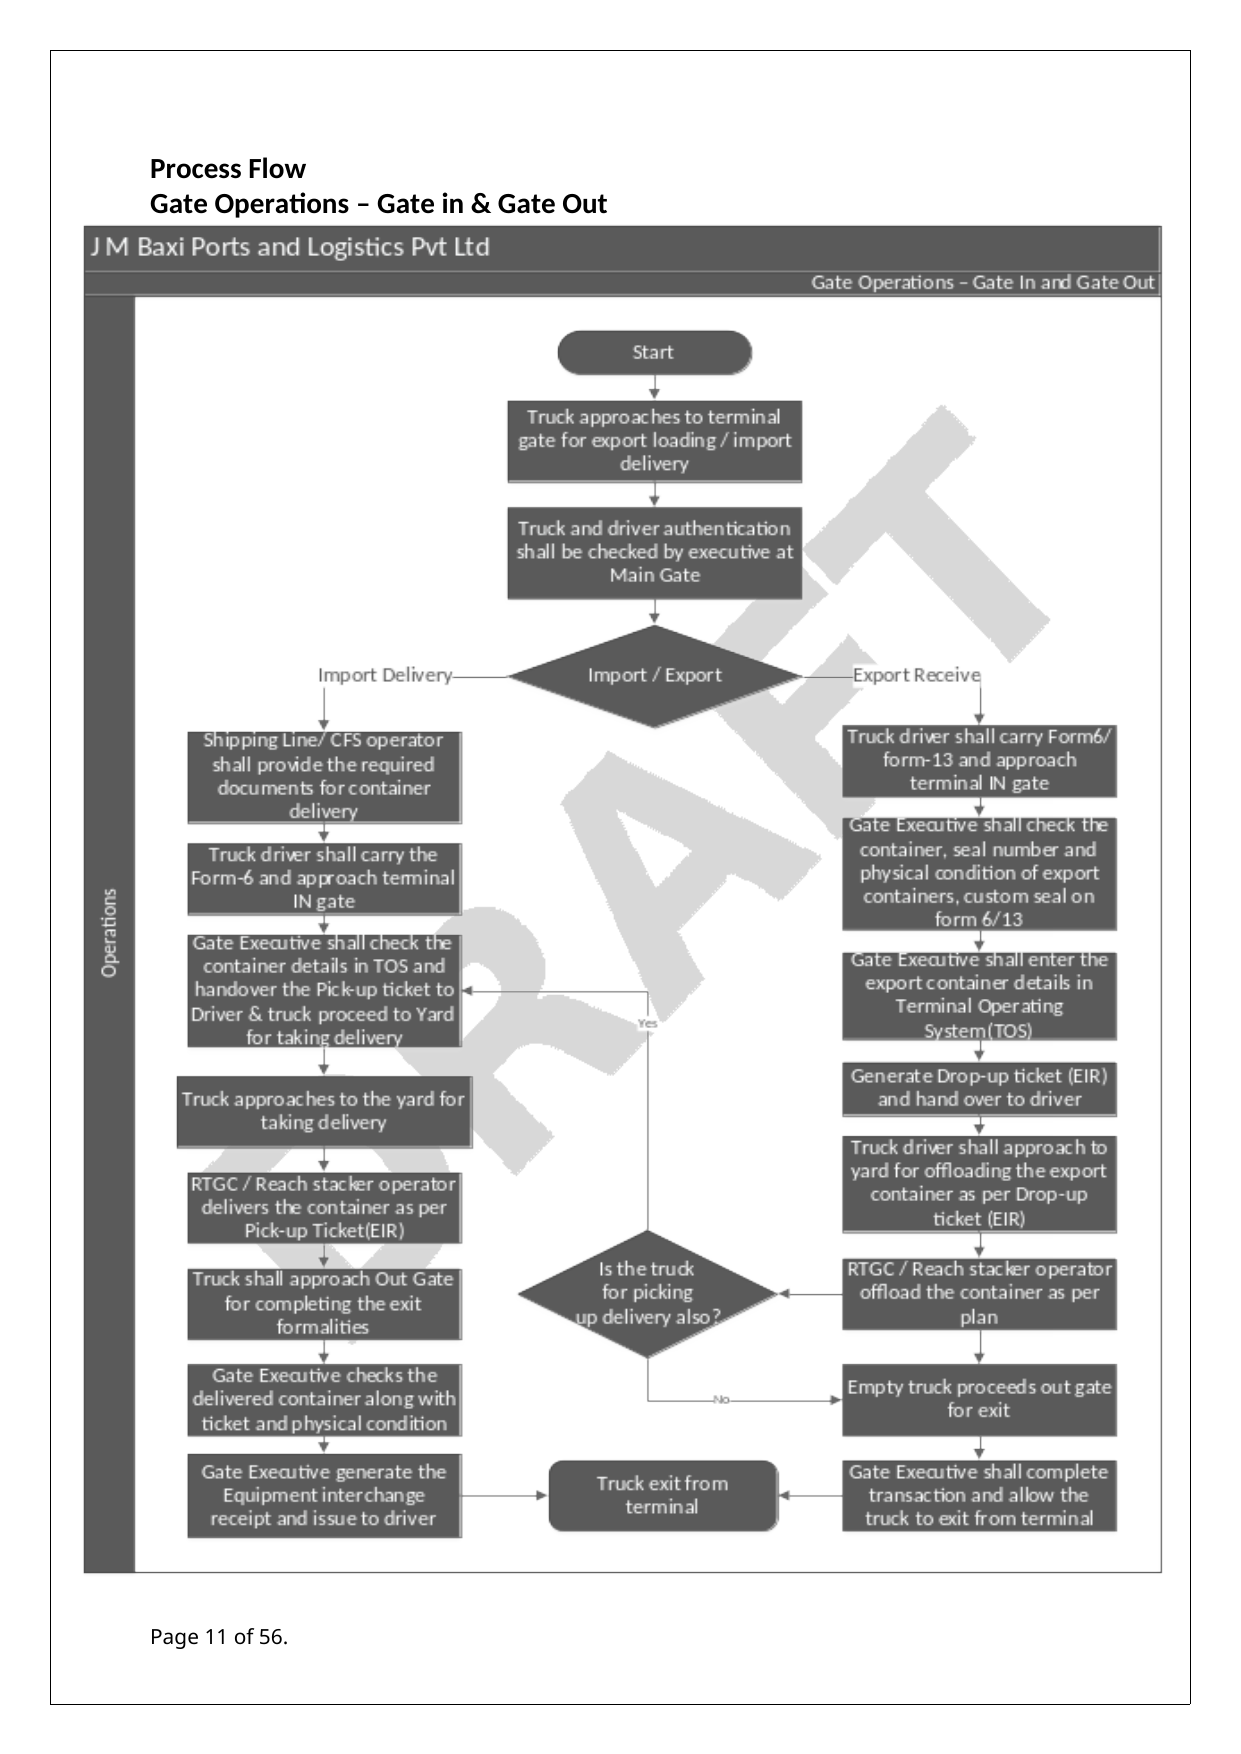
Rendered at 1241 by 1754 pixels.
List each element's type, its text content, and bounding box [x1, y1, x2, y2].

subtitle Gate Operations – Gate in & Gate Out [150, 186, 1090, 221]
subtitle Process Flow [150, 150, 1090, 186]
